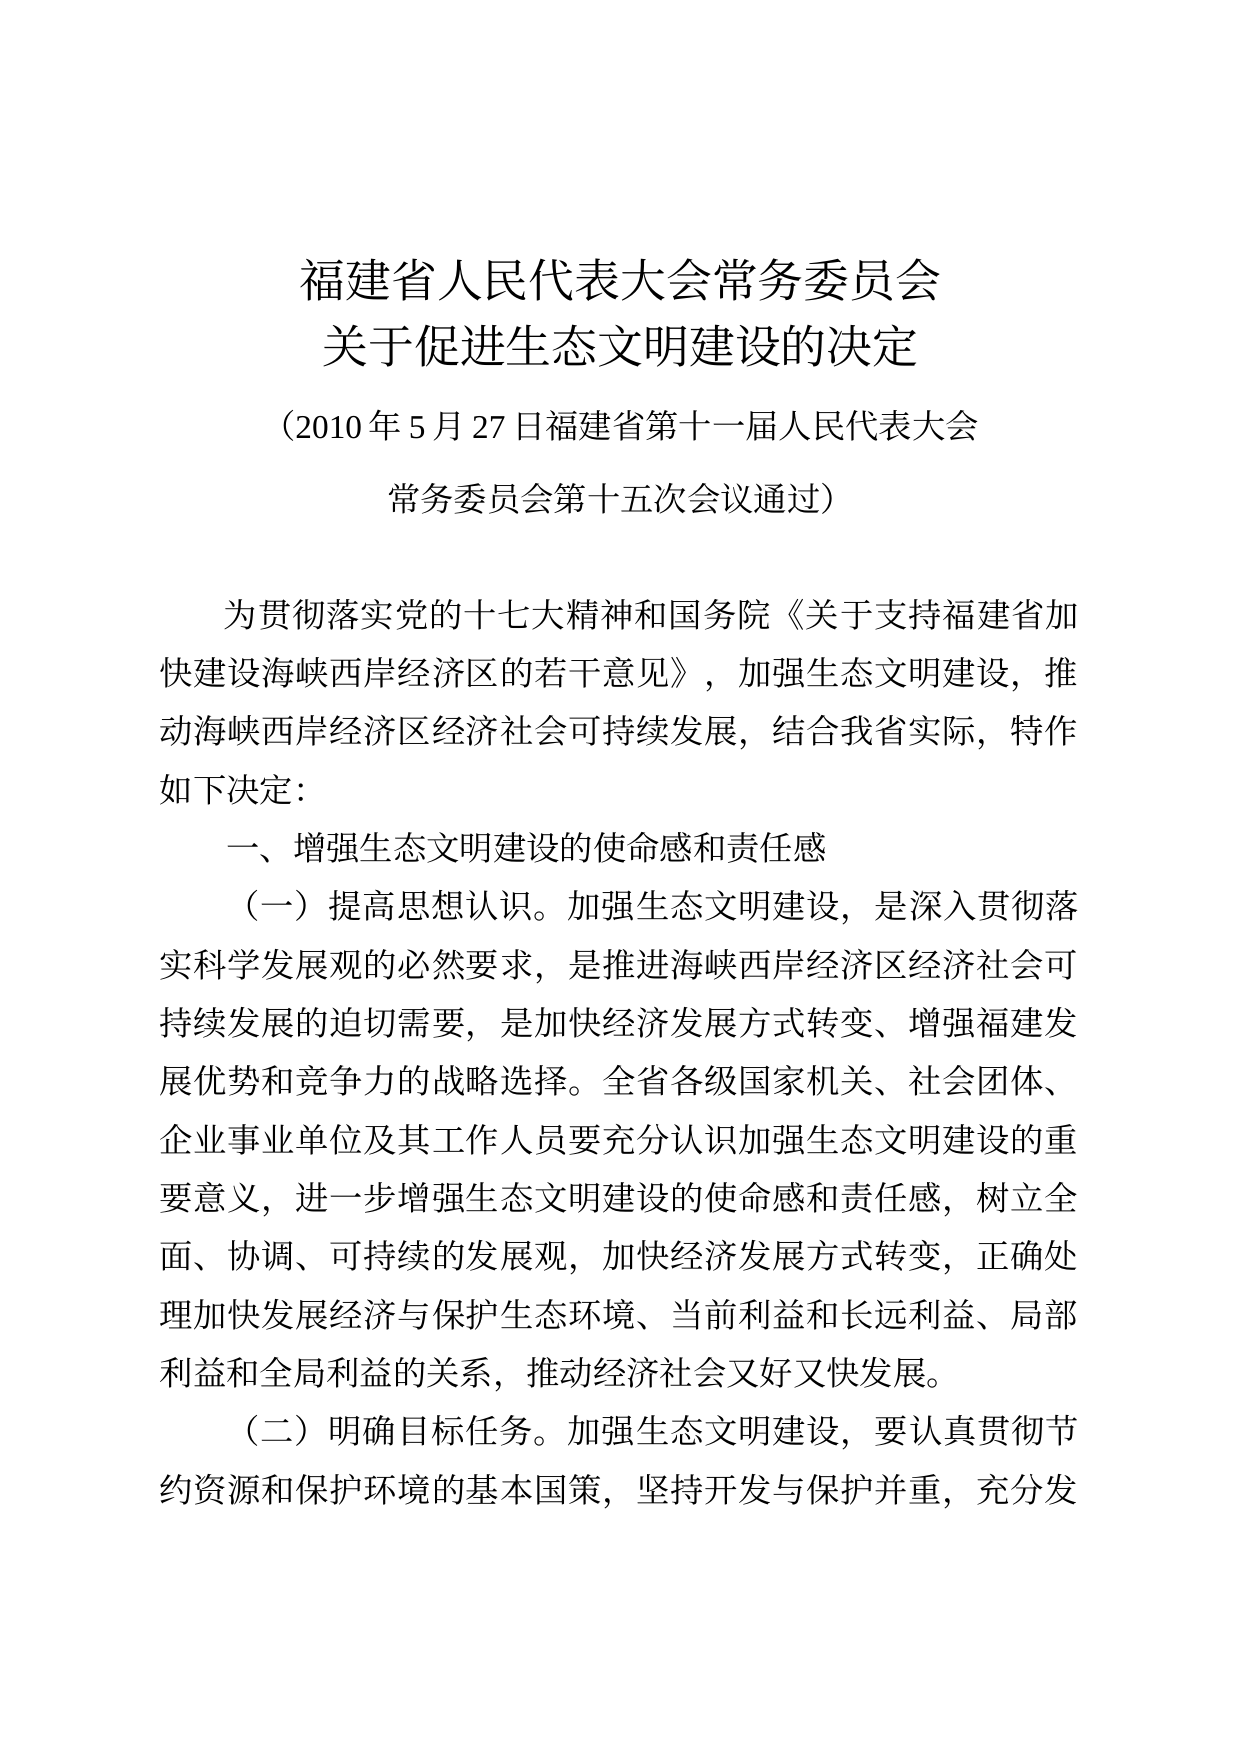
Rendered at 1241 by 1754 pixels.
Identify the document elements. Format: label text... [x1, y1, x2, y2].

text （2010年5月27日福建省第十一届人民代表大会 [159, 393, 1081, 450]
text 一、增强生态文明建设的使命感和责任感 [159, 814, 1081, 872]
text 福建省人民代表大会常务委员会 [159, 244, 1081, 310]
text 为贯彻落实党的十七大精神和国务院《关于支持福建省加快建设海峡西岸经济区的若干意见》，加强生态文明建设，推动海峡西岸经济区经济社会可持续发展，结合我省实际，特作如下决定： [159, 581, 1081, 814]
text （一）提高思想认识。加强生态文明建设，是深入贯彻落实科学发展观的必然要求，是推进海峡西岸经济区经济社会可持续发展的迫切需要，是加快经济发展方式转变、增强福建发展优势和竞争力的战略选择。全省各级国家机关、社会团体、企业事业单位及其工作人员要充分认识加强生态文明建设的重要意义，进一步增强生态文明建设的使命感和责任感，树立全面、协调、可持续的发展观，加快经济发展方式转变，正确处理加快发展经济与保护生态环境、当前利益和长远利益、局部利益和全局利益的关系，推动经济社会又好又快发展。 [159, 872, 1081, 1397]
text 关于促进生态文明建设的决定 [159, 310, 1081, 377]
text 常务委员会第十五次会议通过） [159, 466, 1081, 522]
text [159, 1397, 1081, 1514]
